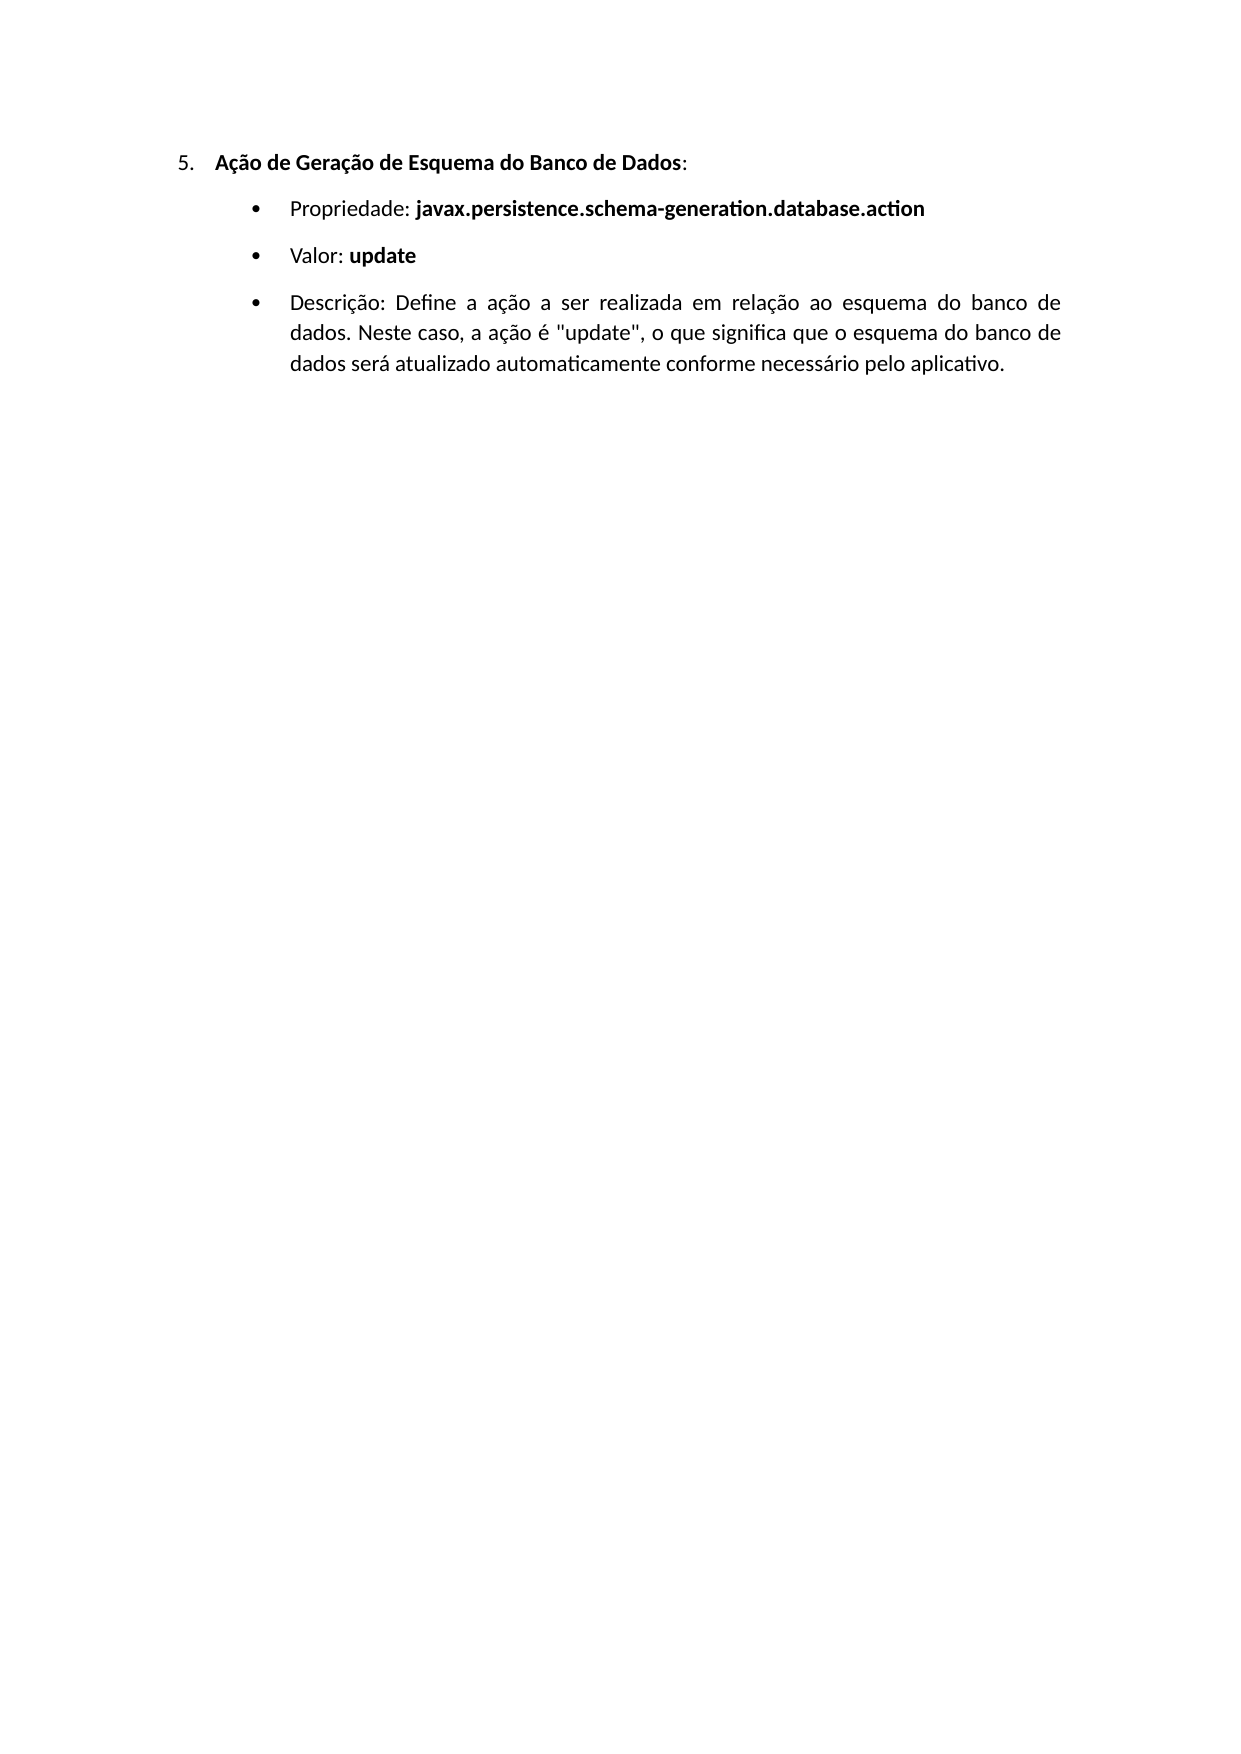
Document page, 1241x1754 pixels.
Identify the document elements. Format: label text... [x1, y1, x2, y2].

list Valor: update [252, 241, 1063, 269]
list Descrição: Define a ação a ser realizada em relação ao esquema do banco de dados. Neste caso, a ação é "update", o que significa que o esquema do banco de dados será atualizado automaticamente conforme necessário pelo aplicativo. [252, 288, 1063, 377]
list Ação de Geração de Esquema do Banco de Dados: [177, 148, 1063, 176]
list Propriedade: javax.persistence.schema-generation.database.action [252, 194, 1063, 222]
